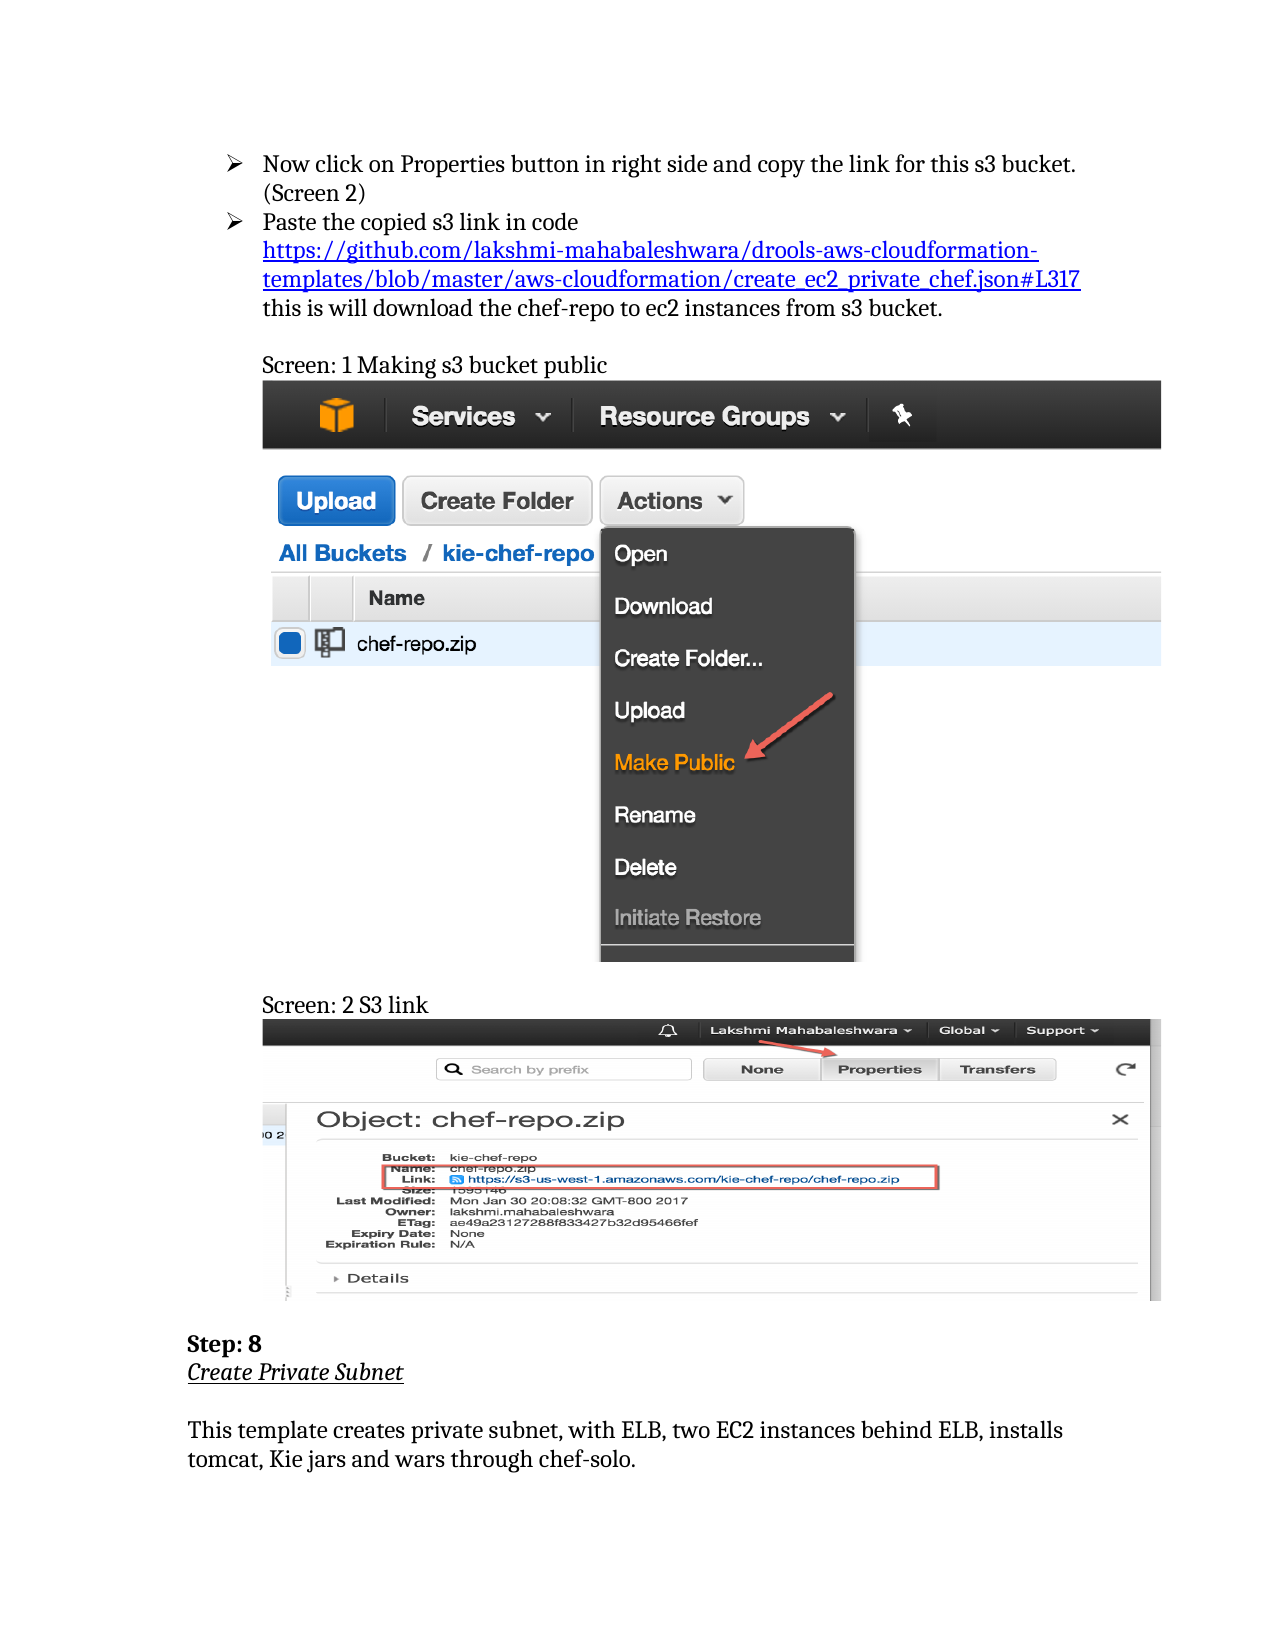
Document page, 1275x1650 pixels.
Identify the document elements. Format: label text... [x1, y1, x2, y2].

list Screen: 1 Making s3 bucket public [262, 351, 1087, 380]
picture [262, 1019, 1162, 1301]
list Create Private Subnet [187, 1358, 1087, 1387]
list Step: 8 [187, 1329, 1087, 1358]
list This template creates private subnet, with ELB, two EC2 instances behind ELB, installs tomcat, Kie jars and wars through chef-solo. [187, 1416, 1087, 1473]
list Now click on Properties button in right side and copy the link for this s3 bucket. (Screen 2) [225, 150, 1087, 207]
list Screen: 2 S3 link [262, 991, 1087, 1019]
picture [262, 380, 1162, 962]
list Paste the copied s3 link in code https://github.com/lakshmi-mahabaleshwara/drools-aws-cloudformation-templates/blob/master/aws-cloudformation/create_ec2_private_chef.json#L317 this is will download the chef-repo to ec2 instances from s3 bucket. [225, 207, 1087, 322]
